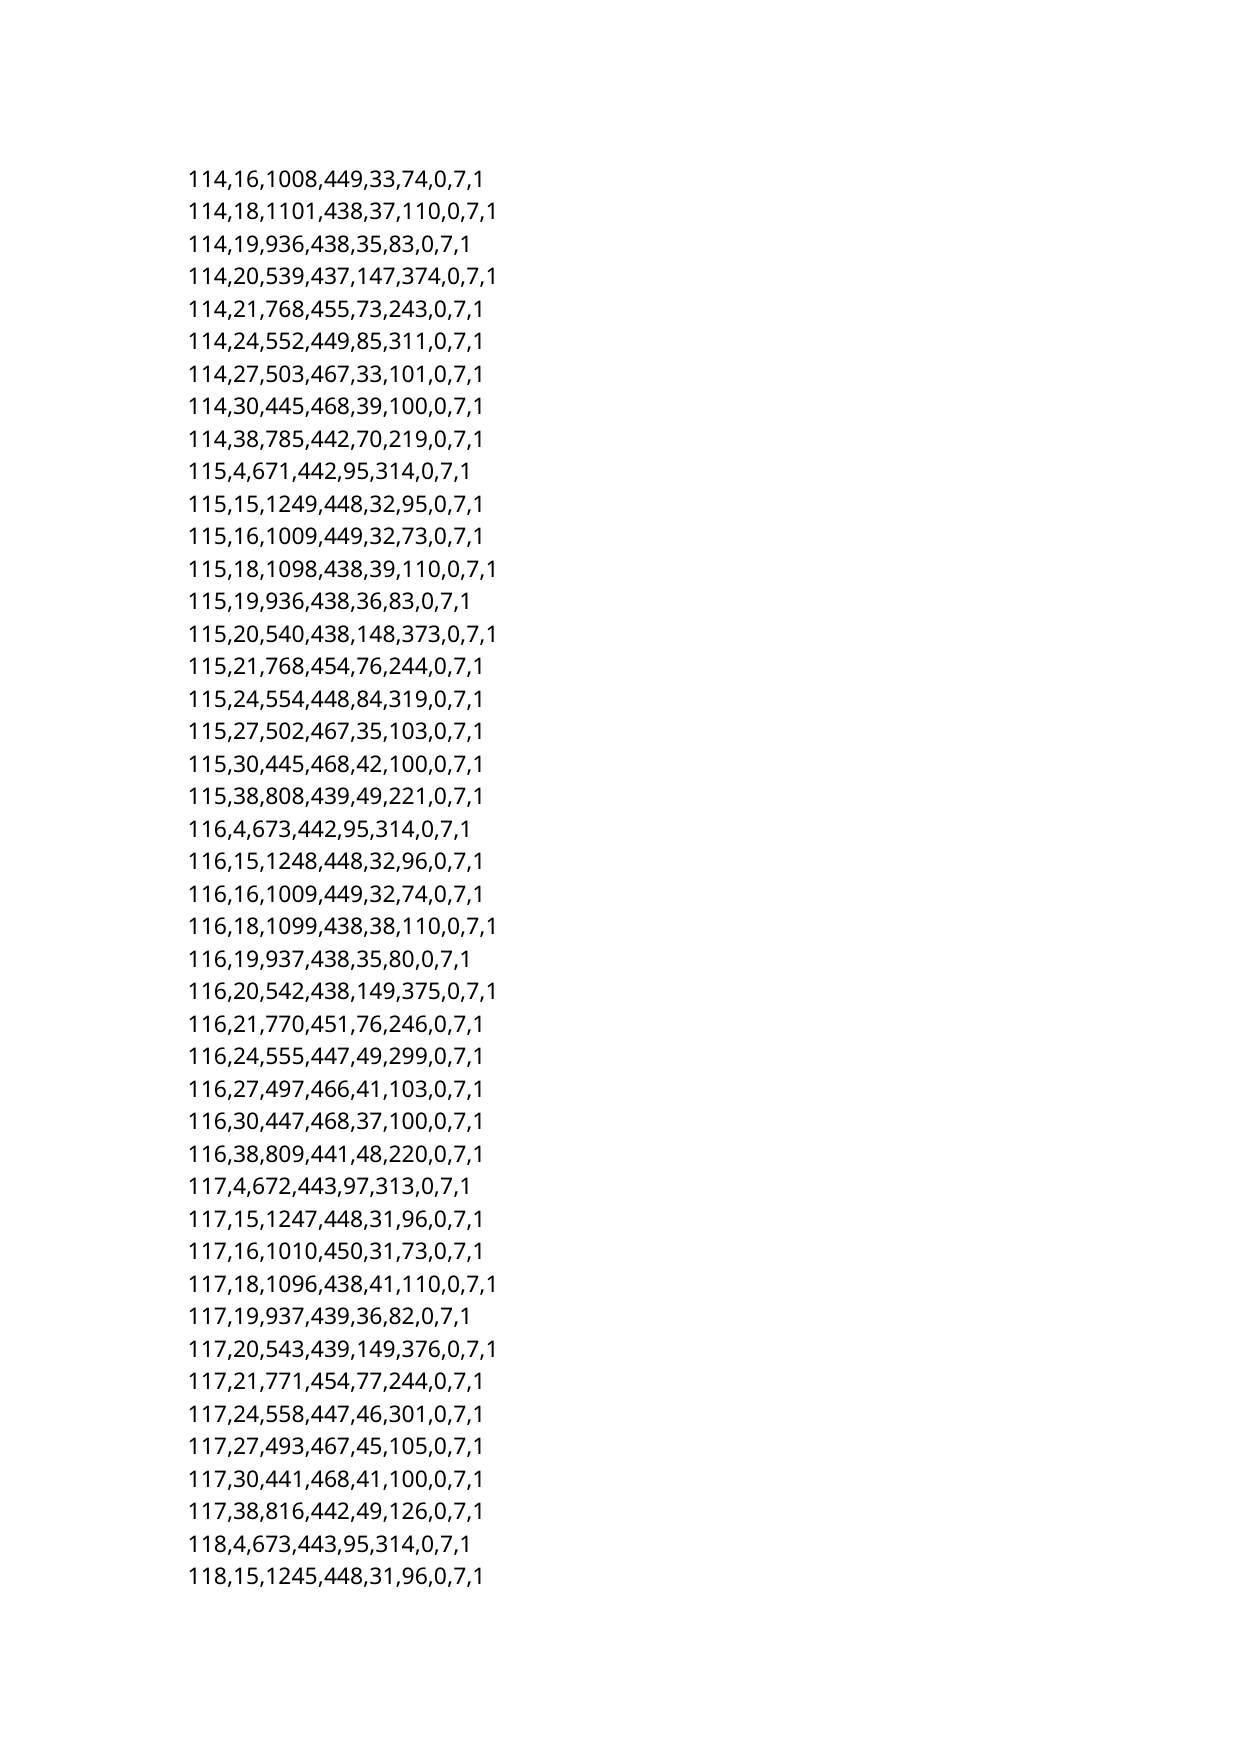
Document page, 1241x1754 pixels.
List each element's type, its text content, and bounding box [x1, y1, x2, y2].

text 116,16,1009,449,32,74,0,7,1 [187, 877, 1053, 909]
text 117,21,771,454,77,244,0,7,1 [187, 1364, 1053, 1397]
text 118,15,1245,448,31,96,0,7,1 [187, 1559, 1053, 1592]
text 115,16,1009,449,32,73,0,7,1 [187, 519, 1053, 552]
text 114,30,445,468,39,100,0,7,1 [187, 389, 1053, 422]
text 115,27,502,467,35,103,0,7,1 [187, 714, 1053, 747]
text 117,15,1247,448,31,96,0,7,1 [187, 1202, 1053, 1234]
text 115,19,936,438,36,83,0,7,1 [187, 584, 1053, 617]
text 117,38,816,442,49,126,0,7,1 [187, 1494, 1053, 1527]
text 114,27,503,467,33,101,0,7,1 [187, 357, 1053, 389]
text 116,20,542,438,149,375,0,7,1 [187, 974, 1053, 1007]
text 114,38,785,442,70,219,0,7,1 [187, 422, 1053, 454]
text 117,18,1096,438,41,110,0,7,1 [187, 1267, 1053, 1299]
text 116,4,673,442,95,314,0,7,1 [187, 812, 1053, 844]
text 114,16,1008,449,33,74,0,7,1 [187, 162, 1053, 194]
text 116,30,447,468,37,100,0,7,1 [187, 1104, 1053, 1137]
text 117,24,558,447,46,301,0,7,1 [187, 1397, 1053, 1429]
text 117,4,672,443,97,313,0,7,1 [187, 1169, 1053, 1202]
text 116,15,1248,448,32,96,0,7,1 [187, 844, 1053, 877]
text 114,24,552,449,85,311,0,7,1 [187, 324, 1053, 357]
text 115,24,554,448,84,319,0,7,1 [187, 682, 1053, 714]
text 115,20,540,438,148,373,0,7,1 [187, 617, 1053, 649]
text 116,24,555,447,49,299,0,7,1 [187, 1039, 1053, 1072]
text 116,21,770,451,76,246,0,7,1 [187, 1007, 1053, 1039]
text 117,30,441,468,41,100,0,7,1 [187, 1462, 1053, 1494]
text 114,18,1101,438,37,110,0,7,1 [187, 194, 1053, 227]
text 116,38,809,441,48,220,0,7,1 [187, 1137, 1053, 1169]
text 115,15,1249,448,32,95,0,7,1 [187, 487, 1053, 519]
text 116,27,497,466,41,103,0,7,1 [187, 1072, 1053, 1104]
text 115,18,1098,438,39,110,0,7,1 [187, 552, 1053, 584]
text 114,20,539,437,147,374,0,7,1 [187, 259, 1053, 292]
text 118,4,673,443,95,314,0,7,1 [187, 1527, 1053, 1559]
text 114,19,936,438,35,83,0,7,1 [187, 227, 1053, 259]
text 115,21,768,454,76,244,0,7,1 [187, 649, 1053, 682]
text 117,20,543,439,149,376,0,7,1 [187, 1332, 1053, 1364]
text 117,27,493,467,45,105,0,7,1 [187, 1429, 1053, 1462]
text 114,21,768,455,73,243,0,7,1 [187, 292, 1053, 324]
text 116,18,1099,438,38,110,0,7,1 [187, 909, 1053, 942]
text 117,16,1010,450,31,73,0,7,1 [187, 1234, 1053, 1267]
text 115,30,445,468,42,100,0,7,1 [187, 747, 1053, 779]
text 117,19,937,439,36,82,0,7,1 [187, 1299, 1053, 1332]
text 115,4,671,442,95,314,0,7,1 [187, 454, 1053, 487]
text 116,19,937,438,35,80,0,7,1 [187, 942, 1053, 974]
text 115,38,808,439,49,221,0,7,1 [187, 779, 1053, 812]
